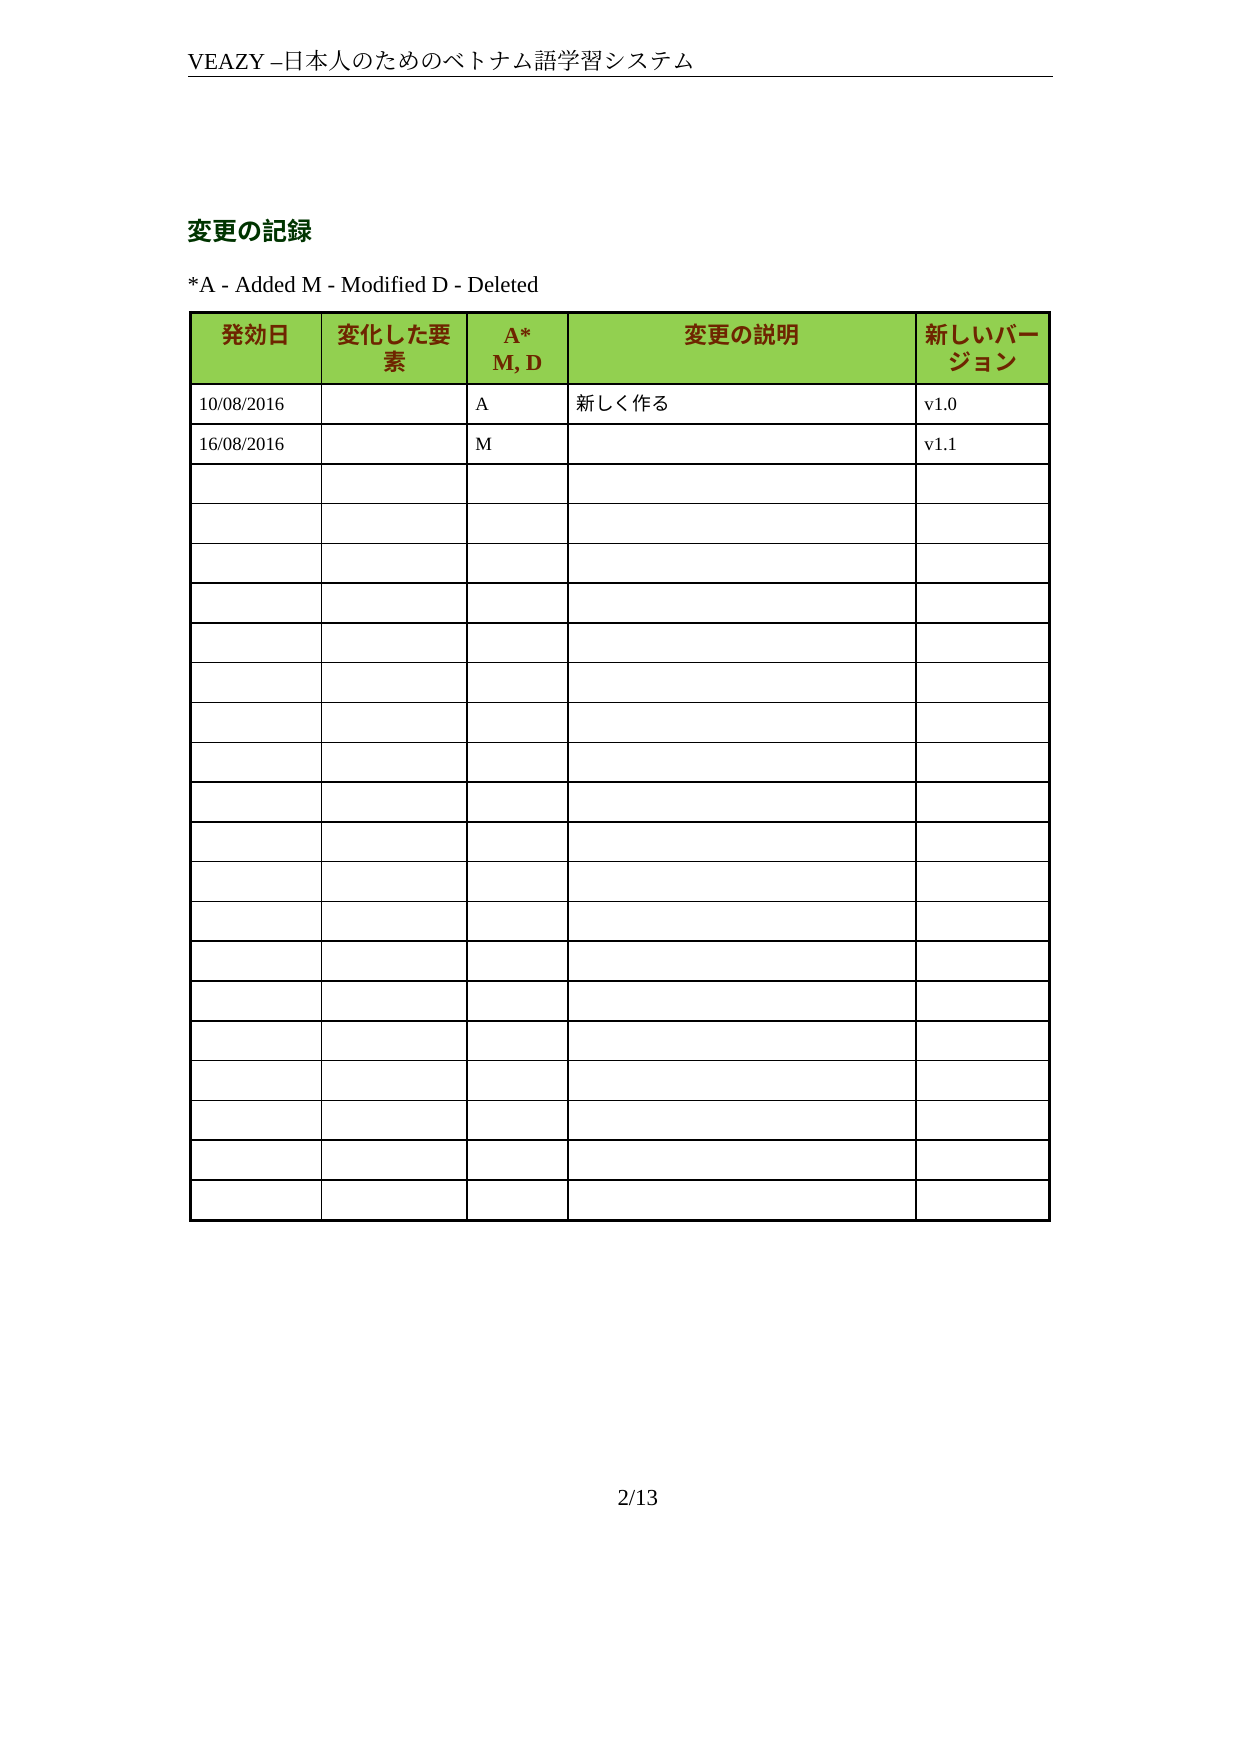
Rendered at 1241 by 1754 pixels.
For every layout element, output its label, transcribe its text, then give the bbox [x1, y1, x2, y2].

table_cell [468, 743, 567, 781]
table_cell [192, 743, 321, 781]
table_cell [322, 783, 466, 821]
table_cell [917, 663, 1048, 702]
table_cell [569, 703, 915, 741]
table_cell [468, 1061, 567, 1099]
table_cell [322, 823, 466, 861]
table_cell [322, 942, 466, 980]
table_cell [569, 942, 915, 980]
table_cell [917, 584, 1048, 622]
table_cell [917, 1181, 1048, 1219]
table_cell [322, 1141, 466, 1179]
table_cell [917, 703, 1048, 741]
table_cell [569, 1022, 915, 1060]
table_header 新しいバージョン [917, 314, 1048, 383]
table_cell [569, 663, 915, 702]
table_cell [468, 1101, 567, 1139]
table_cell [192, 862, 321, 901]
table_cell [322, 902, 466, 940]
table_cell [468, 823, 567, 861]
table_header 変更の説明 [569, 314, 915, 383]
table_cell [917, 465, 1048, 503]
table_cell [322, 465, 466, 503]
table_cell [322, 862, 466, 901]
table_cell [917, 1141, 1048, 1179]
table_cell [322, 743, 466, 781]
table_cell [569, 1101, 915, 1139]
table_cell [322, 1101, 466, 1139]
table_cell v1.1 [917, 425, 1048, 463]
table_cell [917, 942, 1048, 980]
table_cell [192, 465, 321, 503]
table_cell [192, 663, 321, 702]
table_cell [468, 663, 567, 702]
table_cell [192, 703, 321, 741]
table_cell [192, 1061, 321, 1099]
table_cell [468, 982, 567, 1020]
table_header A* M, D [468, 314, 567, 383]
text *A - Added M - Modified D - Deleted [187, 271, 1053, 298]
table_cell [322, 425, 466, 463]
table_cell [468, 1181, 567, 1219]
table_cell [917, 1022, 1048, 1060]
table_cell M [468, 425, 567, 463]
table_cell [322, 982, 466, 1020]
table_cell [322, 663, 466, 702]
table_cell 新しく作る [569, 385, 915, 423]
table_cell [917, 823, 1048, 861]
table_cell [192, 783, 321, 821]
table_cell [569, 982, 915, 1020]
table_cell [468, 942, 567, 980]
table_cell [917, 862, 1048, 901]
table_cell [569, 823, 915, 861]
table_cell [192, 982, 321, 1020]
table_cell [192, 584, 321, 622]
table_cell [917, 1101, 1048, 1139]
table_cell [468, 862, 567, 901]
table_cell [322, 1061, 466, 1099]
table_cell [917, 982, 1048, 1020]
table_cell [468, 703, 567, 741]
table_cell [322, 624, 466, 662]
table_cell [192, 1022, 321, 1060]
table_cell [322, 1022, 466, 1060]
table_cell [192, 1141, 321, 1179]
table_cell [569, 584, 915, 622]
table_cell [569, 465, 915, 503]
table_cell [192, 902, 321, 940]
table_cell [569, 1181, 915, 1219]
table_cell [468, 584, 567, 622]
table_cell [322, 584, 466, 622]
table_cell [322, 504, 466, 542]
table_cell 16/08/2016 [192, 425, 321, 463]
table_cell [569, 624, 915, 662]
table_cell A [468, 385, 567, 423]
table_cell [569, 425, 915, 463]
table_cell [192, 504, 321, 542]
table_cell [917, 902, 1048, 940]
table_cell [192, 544, 321, 582]
table_cell [192, 1181, 321, 1219]
table_cell [468, 504, 567, 542]
table_cell [468, 902, 567, 940]
table_header 変化した要素 [322, 314, 466, 383]
table_cell [569, 783, 915, 821]
table_cell [192, 823, 321, 861]
table_cell [569, 902, 915, 940]
table_cell [468, 1022, 567, 1060]
table_cell [569, 504, 915, 542]
table_cell [468, 624, 567, 662]
table_cell [917, 544, 1048, 582]
table_cell [192, 942, 321, 980]
table_cell [322, 703, 466, 741]
table_cell [569, 1141, 915, 1179]
table_cell [917, 1061, 1048, 1099]
table_cell [322, 544, 466, 582]
table_cell [468, 544, 567, 582]
table_cell v1.0 [917, 385, 1048, 423]
table_cell [917, 504, 1048, 542]
table_cell [468, 783, 567, 821]
table_cell 10/08/2016 [192, 385, 321, 423]
table_cell [569, 1061, 915, 1099]
table_cell [917, 624, 1048, 662]
text 変更の記録 [187, 217, 1053, 246]
table_cell [322, 385, 466, 423]
table_cell [569, 862, 915, 901]
table_cell [917, 743, 1048, 781]
table_cell [468, 1141, 567, 1179]
table_cell [468, 465, 567, 503]
table_cell [569, 544, 915, 582]
table_cell [322, 1181, 466, 1219]
table_cell [917, 783, 1048, 821]
table_header 発効日 [192, 314, 321, 383]
table_cell [192, 624, 321, 662]
table_cell [569, 743, 915, 781]
table_cell [192, 1101, 321, 1139]
